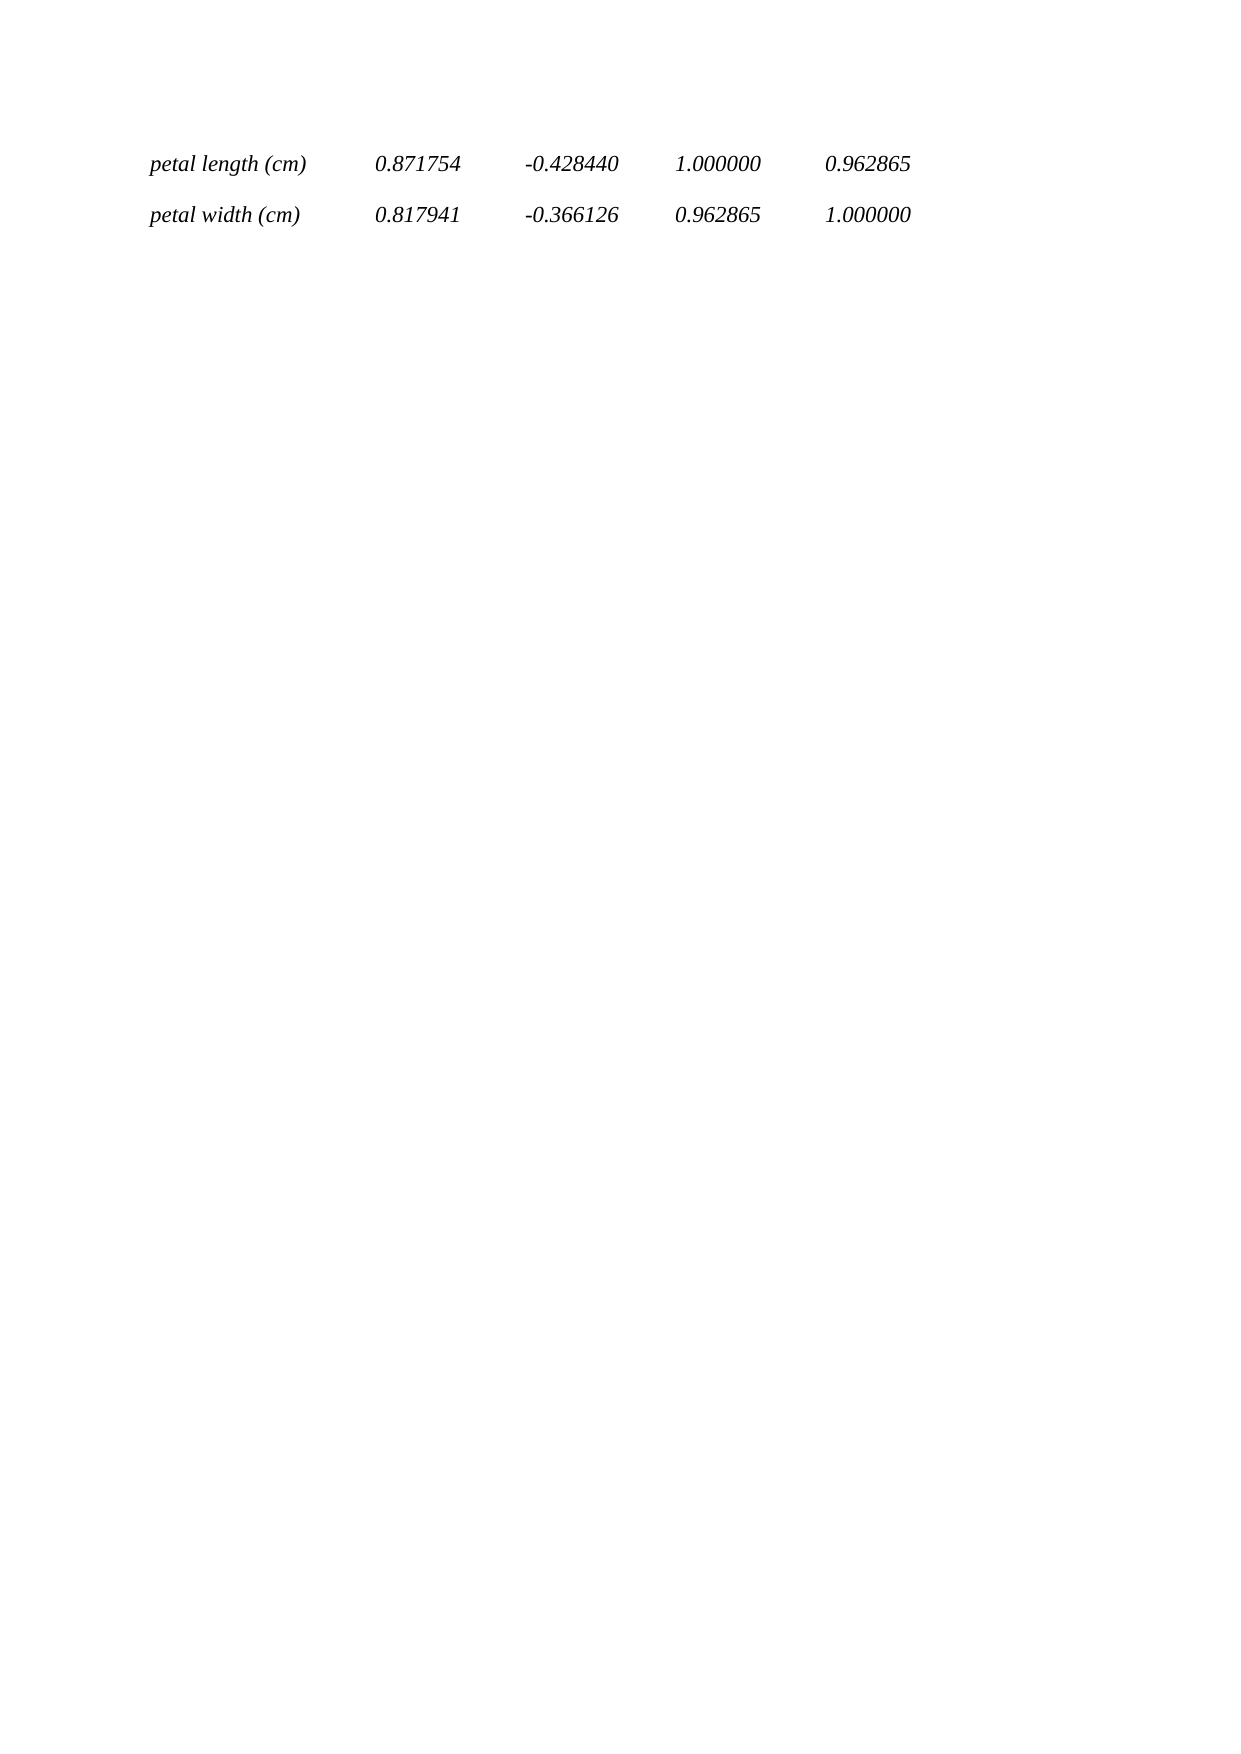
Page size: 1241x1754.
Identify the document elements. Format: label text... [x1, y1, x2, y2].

text petal length (cm) 0.871754 -0.428440 1.000000 0.962865 [150, 150, 1090, 176]
text petal width (cm) 0.817941 -0.366126 0.962865 1.000000 [150, 201, 1090, 227]
